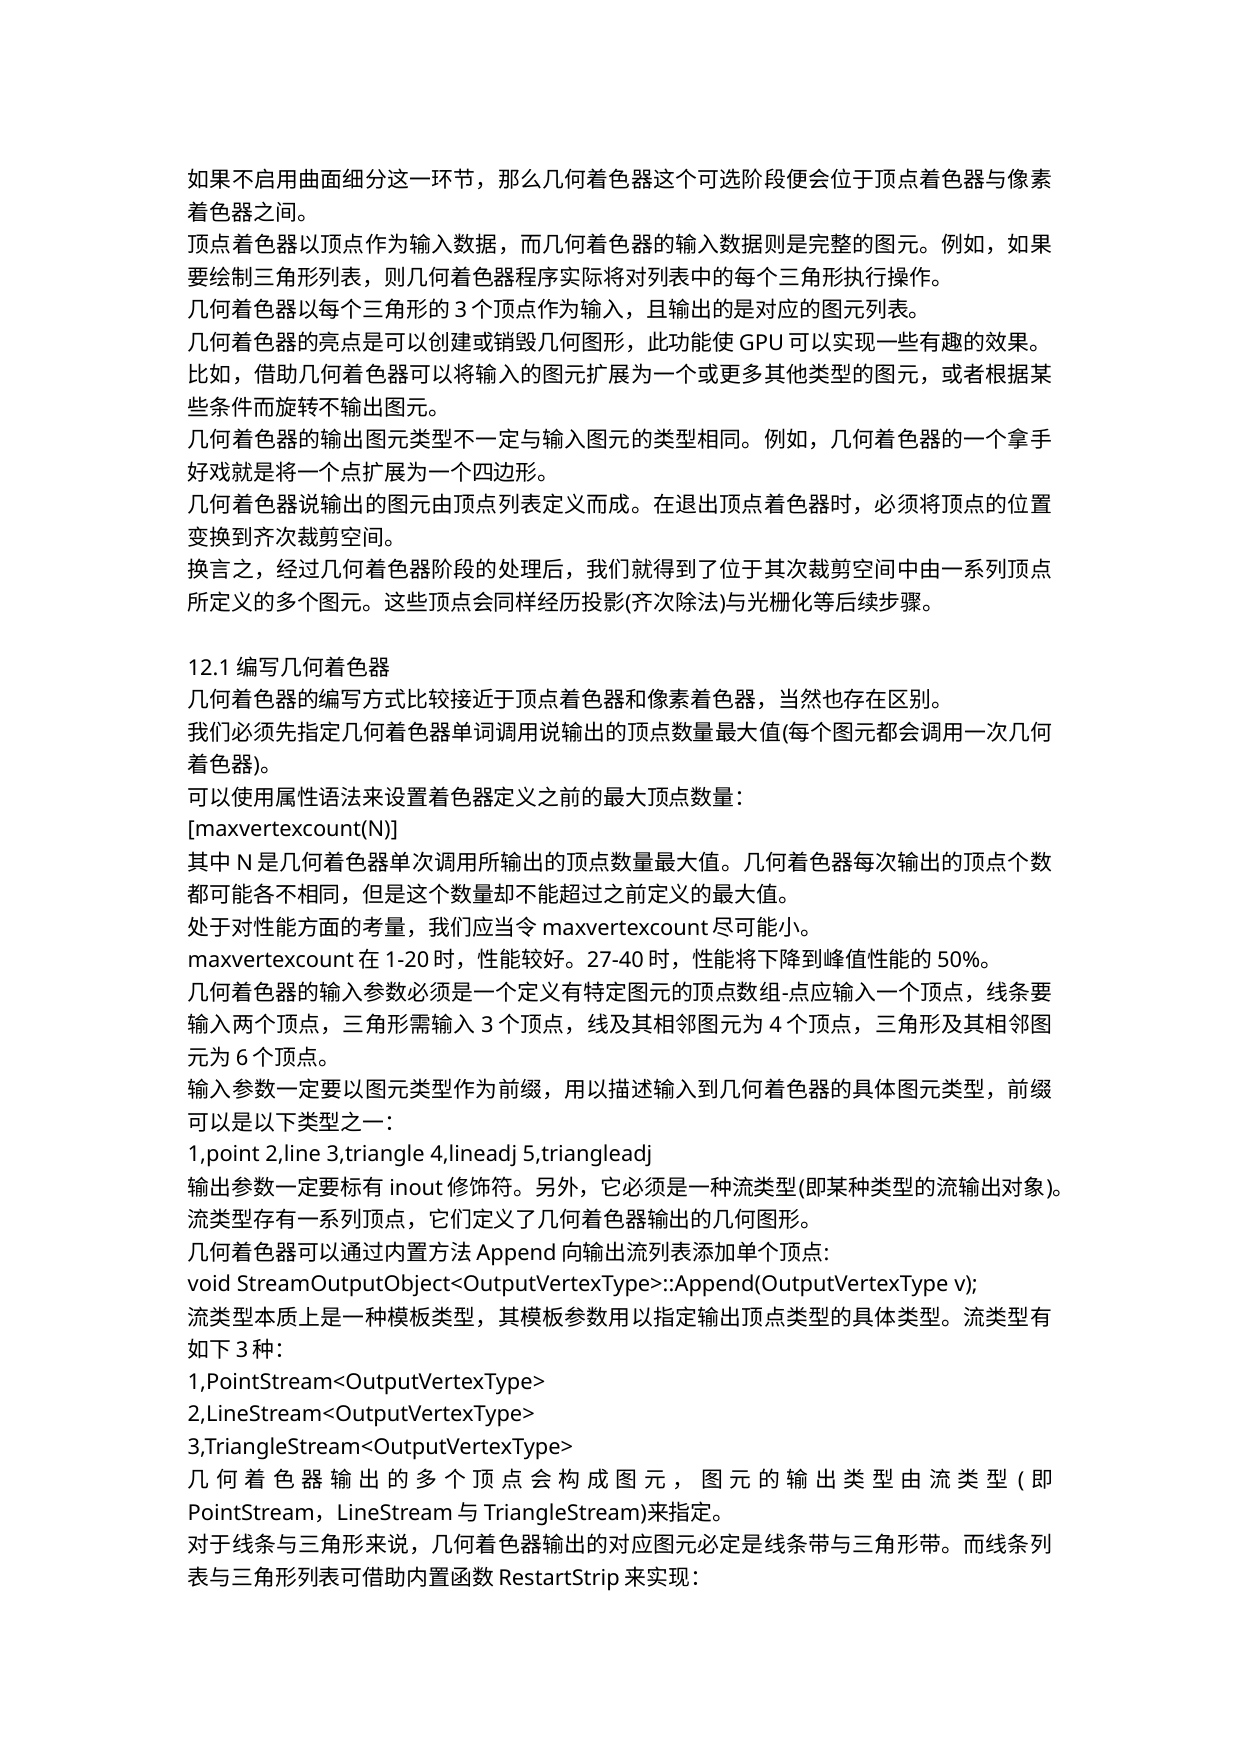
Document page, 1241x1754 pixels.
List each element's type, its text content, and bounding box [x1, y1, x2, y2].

text 其中N是几何着色器单次调用所输出的顶点数量最大值。几何着色器每次输出的顶点个数都可能各不相同，但是这个数量却不能超过之前定义的最大值。 [187, 844, 1053, 909]
text 几何着色器可以通过内置方法Append向输出流列表添加单个顶点: [187, 1234, 1053, 1267]
text 比如，借助几何着色器可以将输入的图元扩展为一个或更多其他类型的图元，或者根据某些条件而旋转不输出图元。 [187, 357, 1053, 422]
text 几何着色器的亮点是可以创建或销毁几何图形，此功能使GPU可以实现一些有趣的效果。 [187, 324, 1053, 357]
text 输出参数一定要标有inout修饰符。另外，它必须是一种流类型(即某种类型的流输出对象)。流类型存有一系列顶点，它们定义了几何着色器输出的几何图形。 [187, 1169, 1053, 1234]
text 2,LineStream<OutputVertexType> [187, 1397, 1053, 1429]
text 几何着色器的编写方式比较接近于顶点着色器和像素着色器，当然也存在区别。 [187, 682, 1053, 714]
text 可以使用属性语法来设置着色器定义之前的最大顶点数量： [187, 779, 1053, 812]
text 如果不启用曲面细分这一环节，那么几何着色器这个可选阶段便会位于顶点着色器与像素着色器之间。 [187, 162, 1053, 227]
text 流类型本质上是一种模板类型，其模板参数用以指定输出顶点类型的具体类型。流类型有如下3种： [187, 1299, 1053, 1364]
text 处于对性能方面的考量，我们应当令maxvertexcount尽可能小。 [187, 909, 1053, 942]
text 几何着色器的输出图元类型不一定与输入图元的类型相同。例如，几何着色器的一个拿手好戏就是将一个点扩展为一个四边形。 [187, 422, 1053, 487]
text 对于线条与三角形来说，几何着色器输出的对应图元必定是线条带与三角形带。而线条列表与三角形列表可借助内置函数RestartStrip来实现： [187, 1527, 1053, 1592]
text 换言之，经过几何着色器阶段的处理后，我们就得到了位于其次裁剪空间中由一系列顶点所定义的多个图元。这些顶点会同样经历投影(齐次除法)与光栅化等后续步骤。 [187, 552, 1053, 617]
text 我们必须先指定几何着色器单词调用说输出的顶点数量最大值(每个图元都会调用一次几何着色器)。 [187, 714, 1053, 779]
text 3,TriangleStream<OutputVertexType> [187, 1429, 1053, 1462]
text [maxvertexcount(N)] [187, 812, 1053, 844]
text 1,PointStream<OutputVertexType> [187, 1364, 1053, 1397]
text 输入参数一定要以图元类型作为前缀，用以描述输入到几何着色器的具体图元类型，前缀可以是以下类型之一： [187, 1072, 1053, 1137]
text void StreamOutputObject<OutputVertexType>::Append(OutputVertexType v); [187, 1267, 1053, 1299]
text 几何着色器的输入参数必须是一个定义有特定图元的顶点数组-点应输入一个顶点，线条要输入两个顶点，三角形需输入3个顶点，线及其相邻图元为4个顶点，三角形及其相邻图元为6个顶点。 [187, 974, 1053, 1072]
text 顶点着色器以顶点作为输入数据，而几何着色器的输入数据则是完整的图元。例如，如果要绘制三角形列表，则几何着色器程序实际将对列表中的每个三角形执行操作。 [187, 227, 1053, 292]
text 几何着色器输出的多个顶点会构成图元，图元的输出类型由流类型(即PointStream，LineStream与TriangleStream)来指定。 [187, 1462, 1053, 1527]
text maxvertexcount在1-20时，性能较好。27-40时，性能将下降到峰值性能的50%。 [187, 942, 1053, 974]
text 1,point 2,line 3,triangle 4,lineadj 5,triangleadj [187, 1137, 1053, 1169]
text 12.1 编写几何着色器 [187, 649, 1053, 682]
text 几何着色器说输出的图元由顶点列表定义而成。在退出顶点着色器时，必须将顶点的位置变换到齐次裁剪空间。 [187, 487, 1053, 552]
text 几何着色器以每个三角形的3个顶点作为输入，且输出的是对应的图元列表。 [187, 292, 1053, 324]
